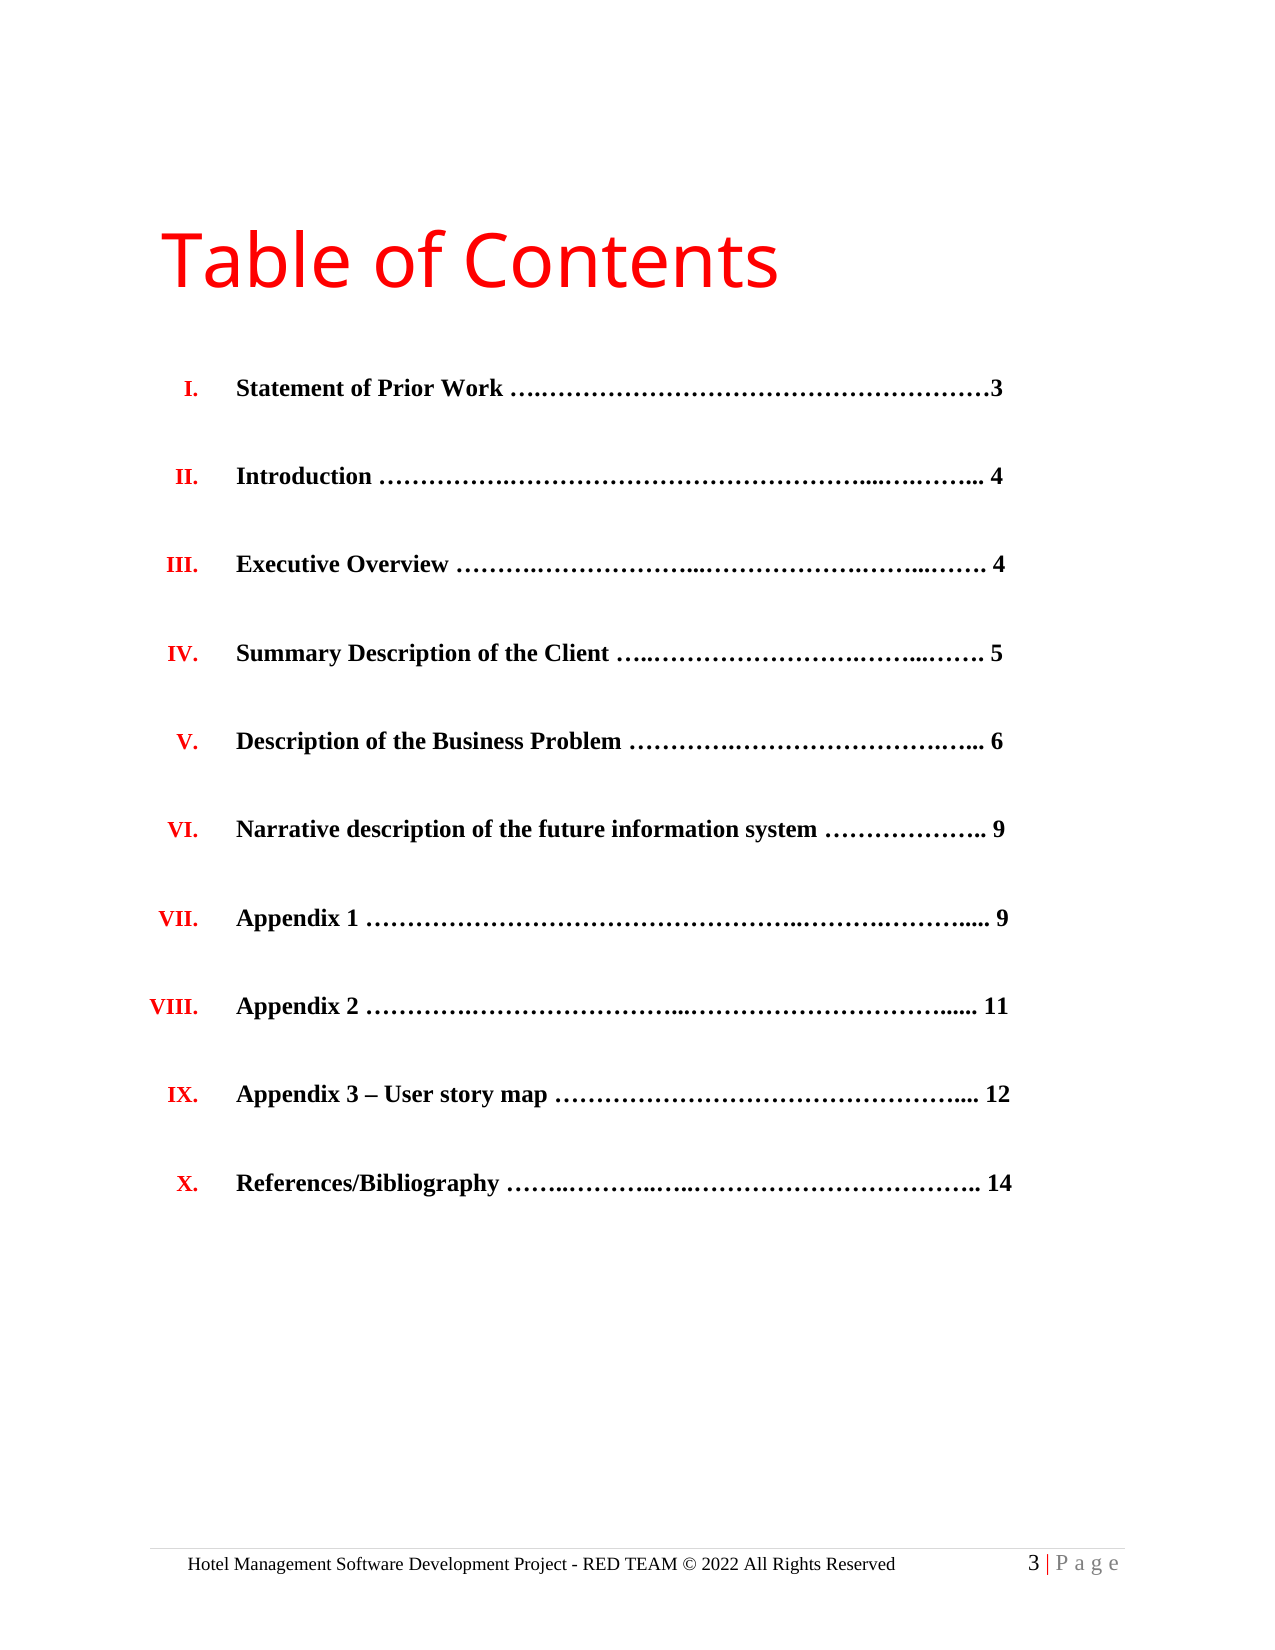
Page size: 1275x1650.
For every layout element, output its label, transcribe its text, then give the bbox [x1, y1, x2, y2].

table_header [150, 208, 1139, 373]
table_cell Appendix 3 – User story map ………………………………………….... 12 [150, 1080, 1139, 1168]
table_cell Appendix 2 ………….……………………...…………………………...... 11 [150, 991, 1139, 1079]
table_cell References/Bibliography ……..………..…..…………………………….. 14 [150, 1168, 1139, 1256]
table_cell Narrative description of the future information system ……………….. 9 [150, 815, 1139, 903]
table_cell Introduction …………….……………………………………....….……... 4 [150, 461, 1139, 549]
table_cell Summary Description of the Client …..…………………….……...……. 5 [150, 638, 1139, 726]
table_cell Statement of Prior Work ….………………………………………………3 [150, 373, 1139, 461]
table_cell Executive Overview ……….………………...……………….……...……. 4 [150, 550, 1139, 638]
table_cell Appendix 1 ……………………………………………..……….………..... 9 [150, 903, 1139, 991]
table_cell Description of the Business Problem ………….…………………….…... 6 [150, 726, 1139, 814]
